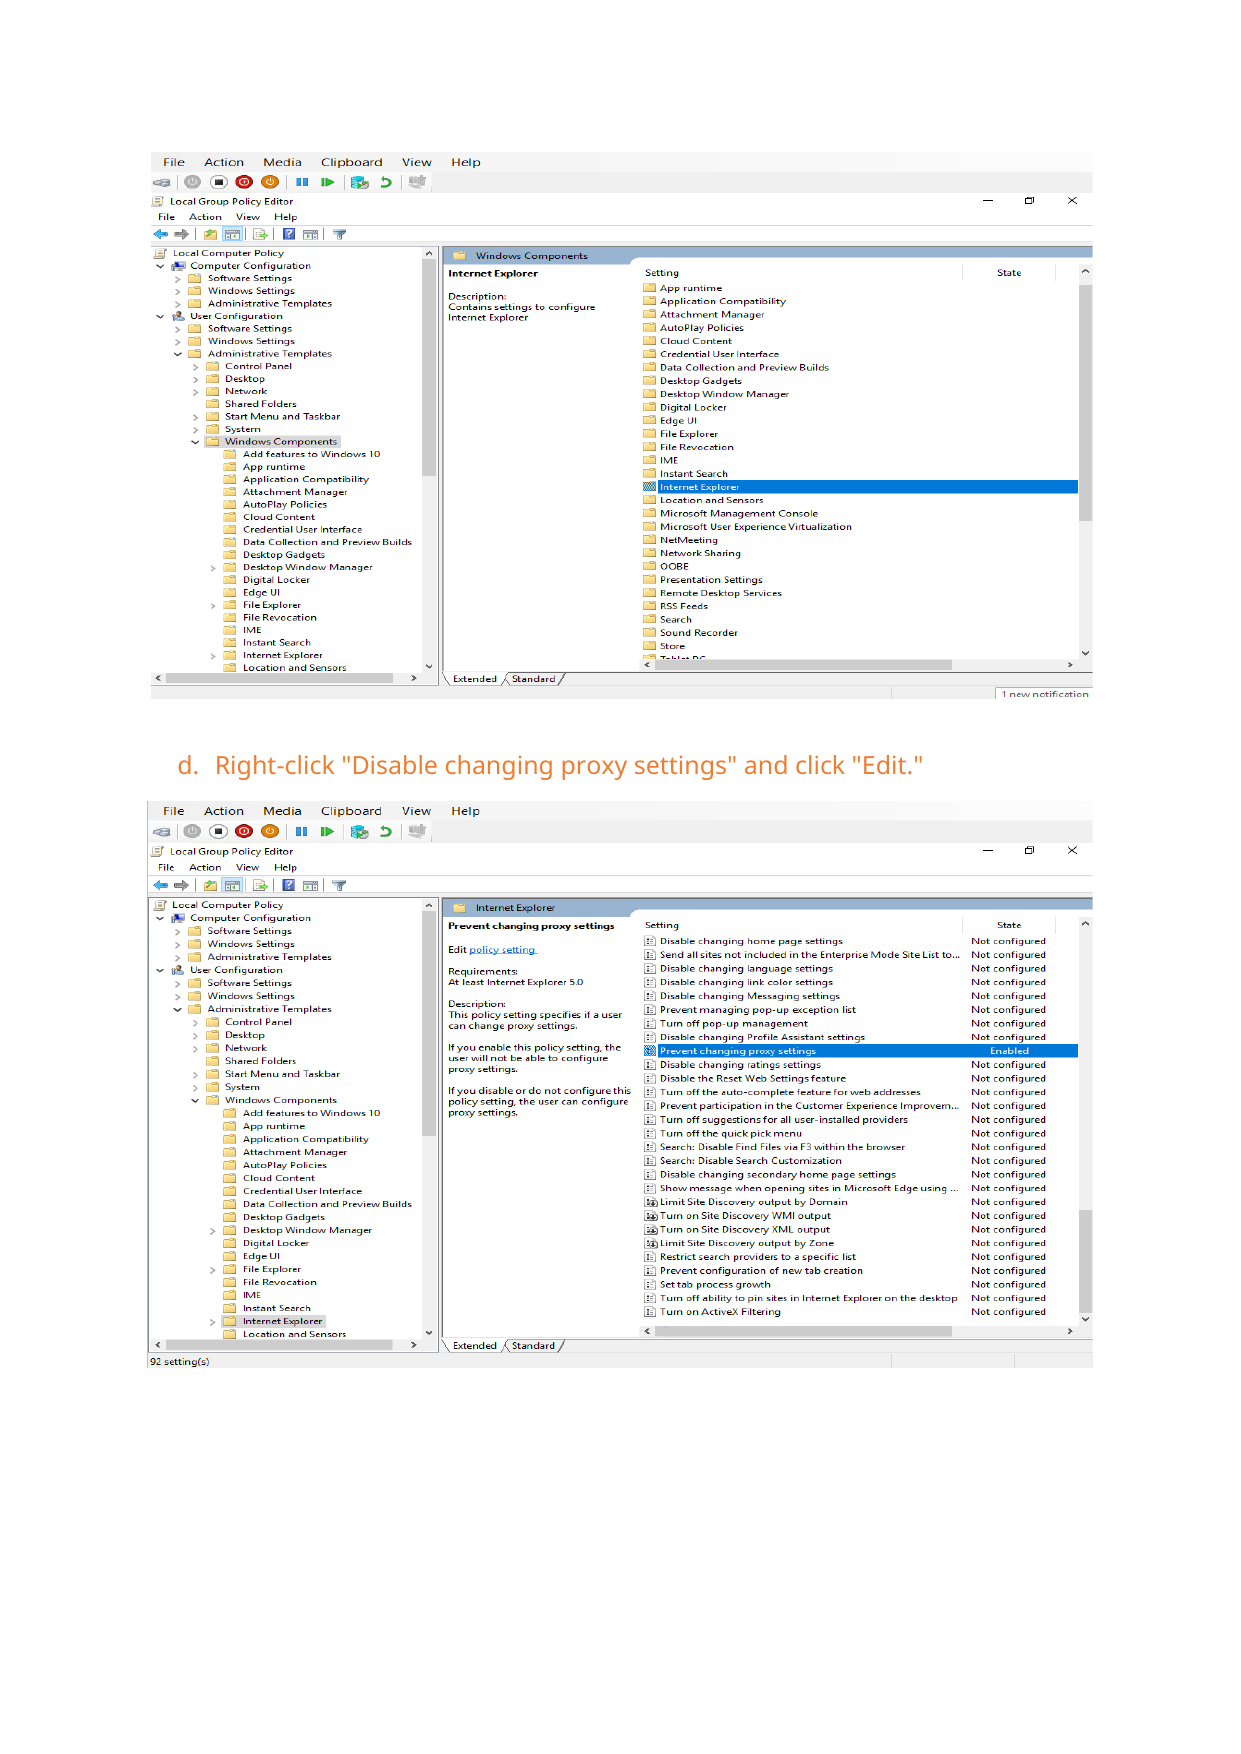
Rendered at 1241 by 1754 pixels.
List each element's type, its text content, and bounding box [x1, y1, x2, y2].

picture [147, 801, 1093, 1368]
picture [151, 149, 1093, 699]
subtitle Right-click "Disable changing proxy settings" and click "Edit." [177, 747, 1093, 782]
